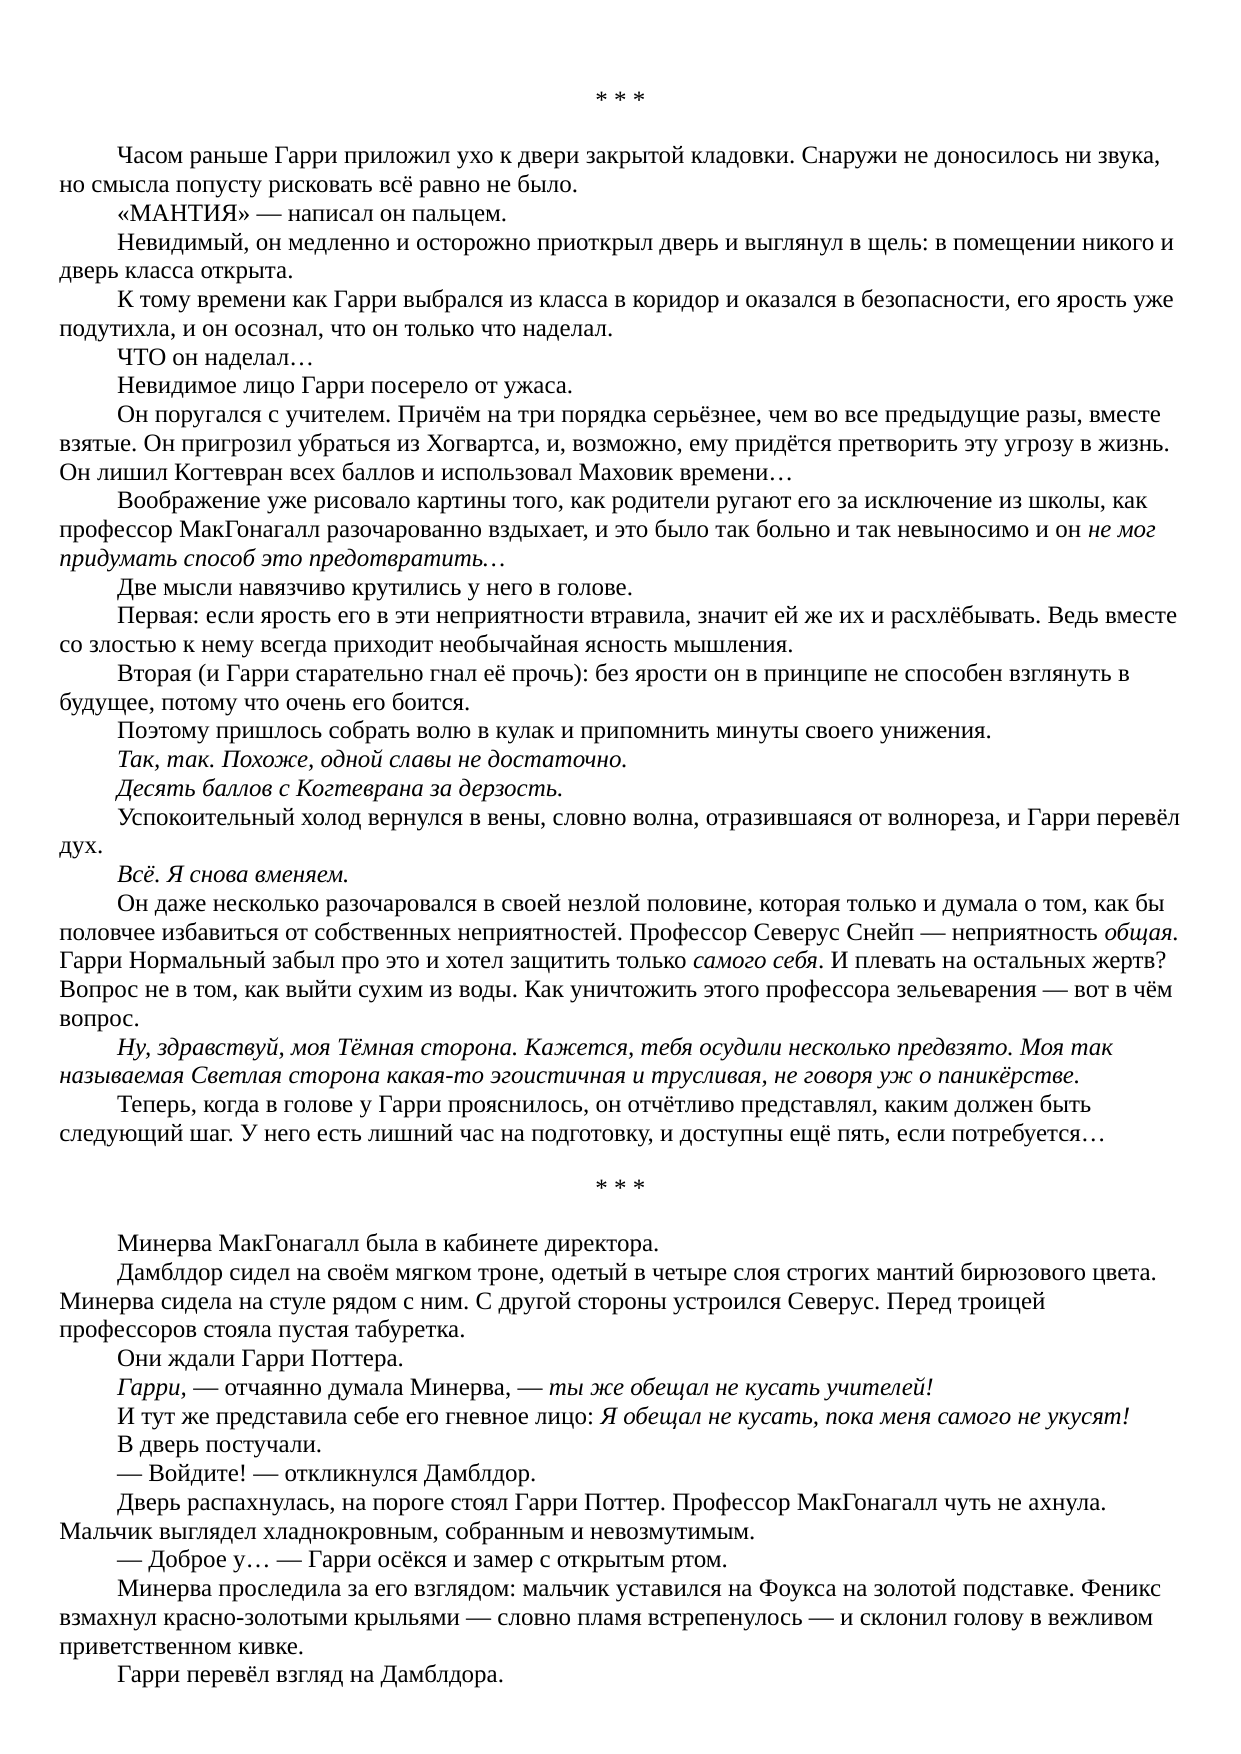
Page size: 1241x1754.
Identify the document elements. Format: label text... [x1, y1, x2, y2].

text Десять баллов с Когтеврана за дерзость. [59, 773, 1181, 802]
text Он поругался с учителем. Причём на три порядка серьёзнее, чем во все предыдущие разы, вместе взятые. Он пригрозил убраться из Хогвартса, и, возможно, ему придётся претворить эту угрозу в жизнь. Он лишил Когтевран всех баллов и использовал Маховик времени… [59, 399, 1181, 486]
text В дверь постучали. [59, 1429, 1181, 1458]
text И тут же представила себе его гневное лицо: Я обещал не кусать, пока меня самого не укусят! [59, 1401, 1181, 1429]
text Он даже несколько разочаровался в своей незлой половине, которая только и думала о том, как бы половчее избавиться от собственных неприятностей. Профессор Северус Снейп — неприятность общая. Гарри Нормальный забыл про это и хотел защитить только самого себя. И плевать на остальных жертв? Вопрос не в том, как выйти сухим из воды. Как уничтожить этого профессора зельеварения — вот в чём вопрос. [59, 888, 1181, 1032]
text Гарри перевёл взгляд на Дамблдора. [59, 1659, 1181, 1688]
text Так, так. Похоже, одной славы не достаточно. [59, 744, 1181, 773]
text Теперь, когда в голове у Гарри прояснилось, он отчётливо представлял, каким должен быть следующий шаг. У него есть лишний час на подготовку, и доступны ещё пять, если потребуется… [59, 1089, 1181, 1147]
text Вторая (и Гарри старательно гнал её прочь): без ярости он в принципе не способен взглянуть в будущее, потому что очень его боится. [59, 658, 1181, 716]
text Минерва МакГонагалл была в кабинете директора. [59, 1228, 1181, 1257]
text Первая: если ярость его в эти неприятности втравила, значит ей же их и расхлёбывать. Ведь вместе со злостью к нему всегда приходит необычайная ясность мышления. [59, 601, 1181, 658]
text * * * [59, 85, 1181, 114]
text — Войдите! — откликнулся Дамблдор. [59, 1458, 1181, 1487]
text Всё. Я снова вменяем. [59, 859, 1181, 888]
text Поэтому пришлось собрать волю в кулак и припомнить минуты своего унижения. [59, 716, 1181, 744]
text Ну, здравствуй, моя Тёмная сторона. Кажется, тебя осудили несколько предвзято. Моя так называемая Светлая сторона какая-то эгоистичная и трусливая, не говоря уж о паникёрстве. [59, 1032, 1181, 1089]
text Гарри, — отчаянно думала Минерва, — ты же обещал не кусать учителей! [59, 1372, 1181, 1401]
text Две мысли навязчиво крутились у него в голове. [59, 572, 1181, 601]
text ЧТО он наделал… [59, 342, 1181, 371]
text Невидимый, он медленно и осторожно приоткрыл дверь и выглянул в щель: в помещении никого и дверь класса открыта. [59, 227, 1181, 284]
text Они ждали Гарри Поттера. [59, 1343, 1181, 1372]
text Дамблдор сидел на своём мягком троне, одетый в четыре слоя строгих мантий бирюзового цвета. Минерва сидела на стуле рядом с ним. С другой стороны устроился Северус. Перед троицей профессоров стояла пустая табуретка. [59, 1257, 1181, 1343]
text Часом раньше Гарри приложил ухо к двери закрытой кладовки. Снаружи не доносилось ни звука, но смысла попусту рисковать всё равно не было. [59, 141, 1181, 198]
text Дверь распахнулась, на пороге стоял Гарри Поттер. Профессор МакГонагалл чуть не ахнула. Мальчик выглядел хладнокровным, собранным и невозмутимым. [59, 1487, 1181, 1544]
text Невидимое лицо Гарри посерело от ужаса. [59, 371, 1181, 399]
text Успокоительный холод вернулся в вены, словно волна, отразившаяся от волнореза, и Гарри перевёл дух. [59, 802, 1181, 859]
text Воображение уже рисовало картины того, как родители ругают его за исключение из школы, как профессор МакГонагалл разочарованно вздыхает, и это было так больно и так невыносимо и он не мог придумать способ это предотвратить… [59, 486, 1181, 572]
text К тому времени как Гарри выбрался из класса в коридор и оказался в безопасности, его ярость уже подутихла, и он осознал, что он только что наделал. [59, 284, 1181, 342]
text «МАНТИЯ» — написал он пальцем. [59, 198, 1181, 227]
text * * * [59, 1173, 1181, 1202]
text — Доброе у… — Гарри осёкся и замер с открытым ртом. [59, 1544, 1181, 1573]
